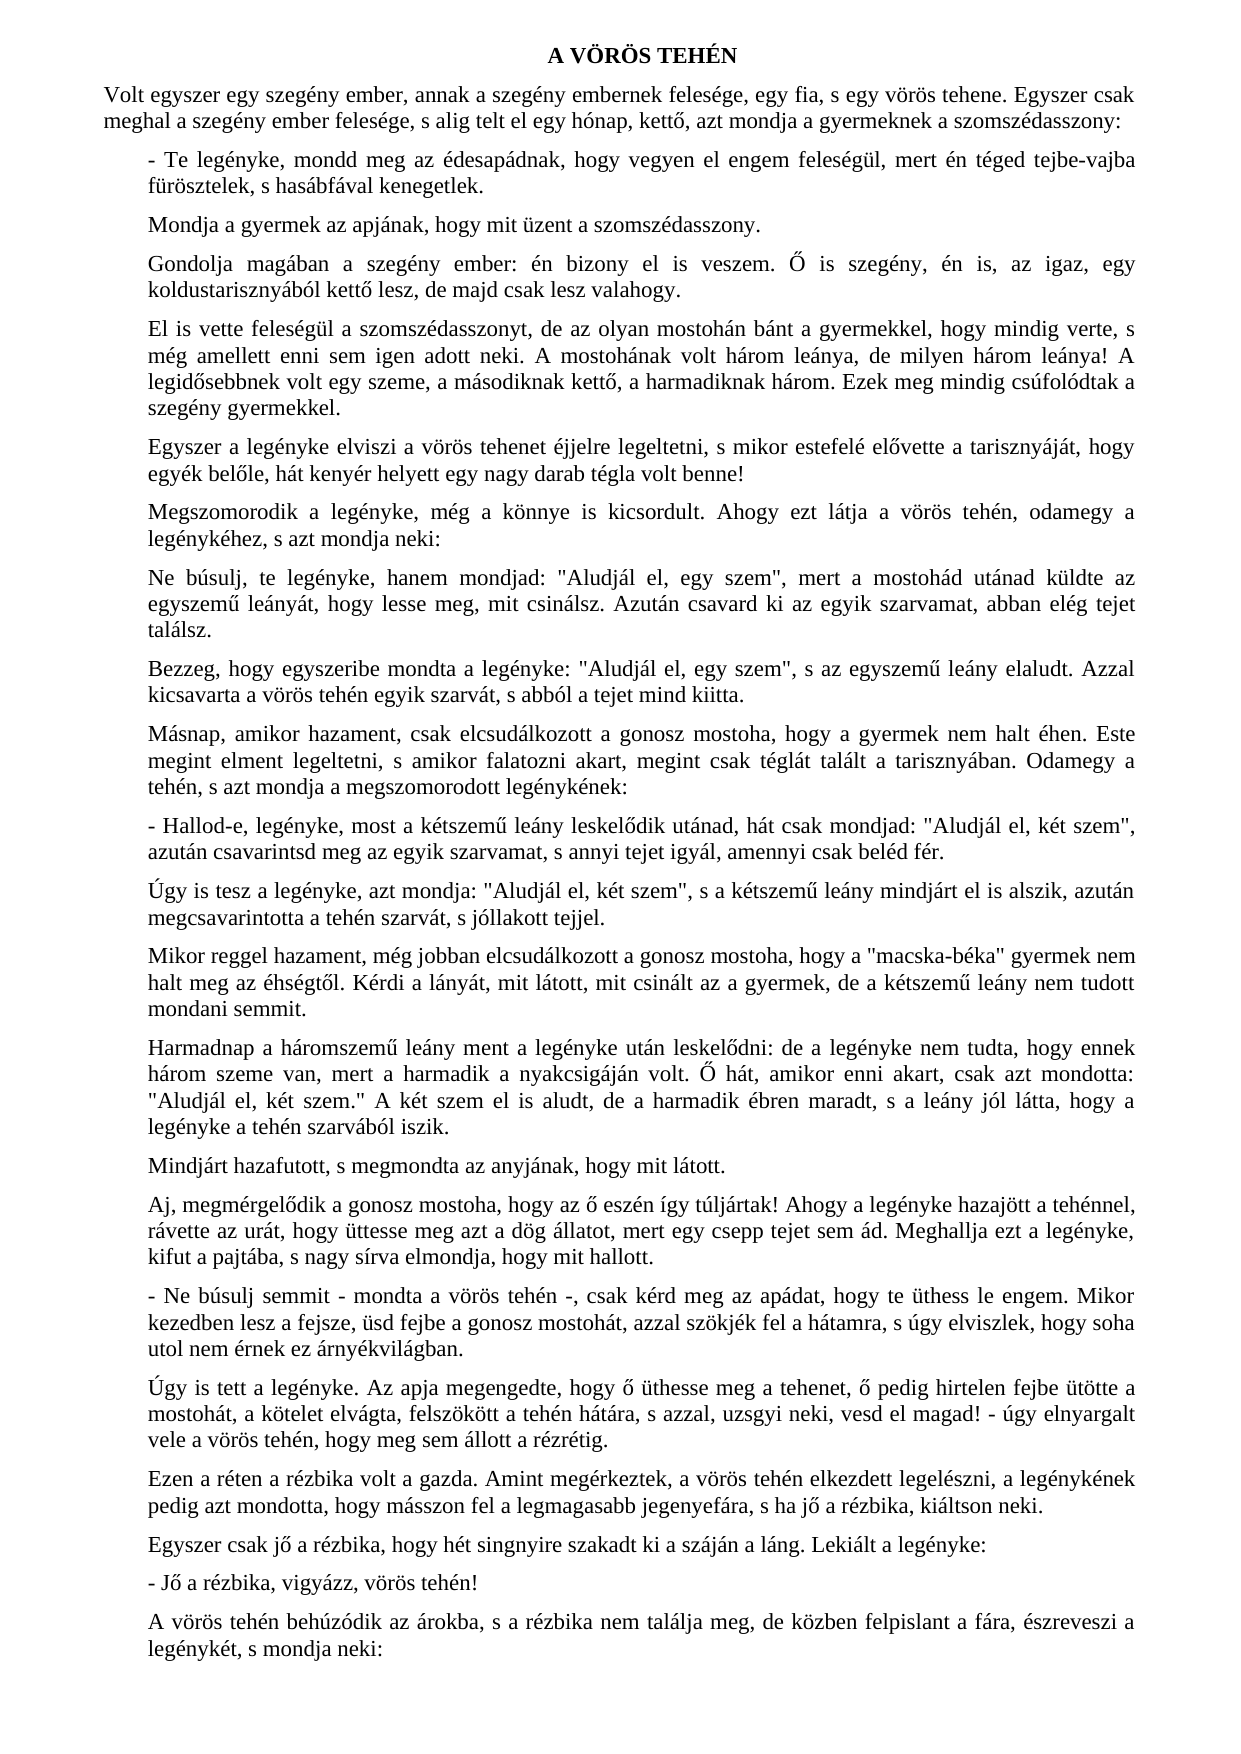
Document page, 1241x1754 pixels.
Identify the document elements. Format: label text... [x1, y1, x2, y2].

text Harmadnap a háromszemű leány ment a legényke után leskelődni: de a legényke nem tudta, hogy ennek három szeme van, mert a harmadik a nyakcsigáján volt. Ő hát, amikor enni akart, csak azt mondotta: "Aludjál el, két szem." A két szem el is aludt, de a harmadik ébren maradt, s a leány jól látta, hogy a legényke a tehén szarvából iszik. [148, 1034, 1137, 1139]
text - Hallod-e, legényke, most a kétszemű leány leskelődik utánad, hát csak mondjad: "Aludjál el, két szem", azután csavarintsd meg az egyik szarvamat, s annyi tejet igyál, amennyi csak beléd fér. [148, 812, 1137, 865]
text A vörös tehén behúzódik az árokba, s a rézbika nem találja meg, de közben felpislant a fára, észreveszi a legénykét, s mondja neki: [148, 1608, 1137, 1661]
text Ezen a réten a rézbika volt a gazda. Amint megérkeztek, a vörös tehén elkezdett legelészni, a legénykének pedig azt mondotta, hogy másszon fel a legmagasabb jegenyefára, s ha jő a rézbika, kiáltson neki. [148, 1465, 1137, 1518]
text Bezzeg, hogy egyszeribe mondta a legényke: "Aludjál el, egy szem", s az egyszemű leány elaludt. Azzal kicsavarta a vörös tehén egyik szarvát, s abból a tejet mind kiitta. [148, 655, 1137, 708]
text Egyszer a legényke elviszi a vörös tehenet éjjelre legeltetni, s mikor estefelé elővette a tarisznyáját, hogy egyék belőle, hát kenyér helyett egy nagy darab tégla volt benne! [148, 433, 1137, 486]
text El is vette feleségül a szomszédasszonyt, de az olyan mostohán bánt a gyermekkel, hogy mindig verte, s még amellett enni sem igen adott neki. A mostohának volt három leánya, de milyen három leánya! A legidősebbnek volt egy szeme, a másodiknak kettő, a harmadiknak három. Ezek meg mindig csúfolódtak a szegény gyermekkel. [148, 315, 1137, 421]
text - Te legényke, mondd meg az édesapádnak, hogy vegyen el engem feleségül, mert én téged tejbe-vajba fürösztelek, s hasábfával kenegetlek. [148, 146, 1137, 199]
text Megszomorodik a legényke, még a könnye is kicsordult. Ahogy ezt látja a vörös tehén, odamegy a legénykéhez, s azt mondja neki: [148, 498, 1137, 551]
text Másnap, amikor hazament, csak elcsudálkozott a gonosz mostoha, hogy a gyermek nem halt éhen. Este megint elment legeltetni, s amikor falatozni akart, megint csak téglát talált a tarisznyában. Odamegy a tehén, s azt mondja a megszomorodott legénykének: [148, 720, 1137, 799]
text - Jő a rézbika, vigyázz, vörös tehén! [148, 1569, 1137, 1596]
text - Ne búsulj semmit - mondta a vörös tehén -, csak kérd meg az apádat, hogy te üthess le engem. Mikor kezedben lesz a fejsze, üsd fejbe a gonosz mostohát, azzal szökjék fel a hátamra, s úgy elviszlek, hogy soha utol nem érnek ez árnyékvilágban. [148, 1282, 1137, 1361]
text Mindjárt hazafutott, s megmondta az anyjának, hogy mit látott. [148, 1152, 1137, 1178]
text Mondja a gyermek az apjának, hogy mit üzent a szomszédasszony. [148, 211, 1137, 238]
text A VÖRÖS TEHÉN [148, 42, 1137, 68]
text Gondolja magában a szegény ember: én bizony el is veszem. Ő is szegény, én is, az igaz, egy koldustarisznyából kettő lesz, de majd csak lesz valahogy. [148, 250, 1137, 303]
text Ne búsulj, te legényke, hanem mondjad: "Aludjál el, egy szem", mert a mostohád utánad küldte az egyszemű leányát, hogy lesse meg, mit csinálsz. Azután csavard ki az egyik szarvamat, abban elég tejet találsz. [148, 564, 1137, 643]
text Mikor reggel hazament, még jobban elcsudálkozott a gonosz mostoha, hogy a "macska-béka" gyermek nem halt meg az éhségtől. Kérdi a lányát, mit látott, mit csinált az a gyermek, de a kétszemű leány nem tudott mondani semmit. [148, 942, 1137, 1021]
text Aj, megmérgelődik a gonosz mostoha, hogy az ő eszén így túljártak! Ahogy a legényke hazajött a tehénnel, rávette az urát, hogy üttesse meg azt a dög állatot, mert egy csepp tejet sem ád. Meghallja ezt a legényke, kifut a pajtába, s nagy sírva elmondja, hogy mit hallott. [148, 1191, 1137, 1270]
text Volt egyszer egy szegény ember, annak a szegény embernek felesége, egy fia, s egy vörös tehene. Egyszer csak meghal a szegény ember felesége, s alig telt el egy hónap, kettő, azt mondja a gyermeknek a szomszédasszony: [103, 81, 1137, 133]
text Úgy is tesz a legényke, azt mondja: "Aludjál el, két szem", s a kétszemű leány mindjárt el is alszik, azután megcsavarintotta a tehén szarvát, s jóllakott tejjel. [148, 877, 1137, 930]
text Úgy is tett a legényke. Az apja megengedte, hogy ő üthesse meg a tehenet, ő pedig hirtelen fejbe ütötte a mostohát, a kötelet elvágta, felszökött a tehén hátára, s azzal, uzsgyi neki, vesd el magad! - úgy elnyargalt vele a vörös tehén, hogy meg sem állott a rézrétig. [148, 1374, 1137, 1453]
text Egyszer csak jő a rézbika, hogy hét singnyire szakadt ki a száján a láng. Lekiált a legényke: [148, 1531, 1137, 1557]
